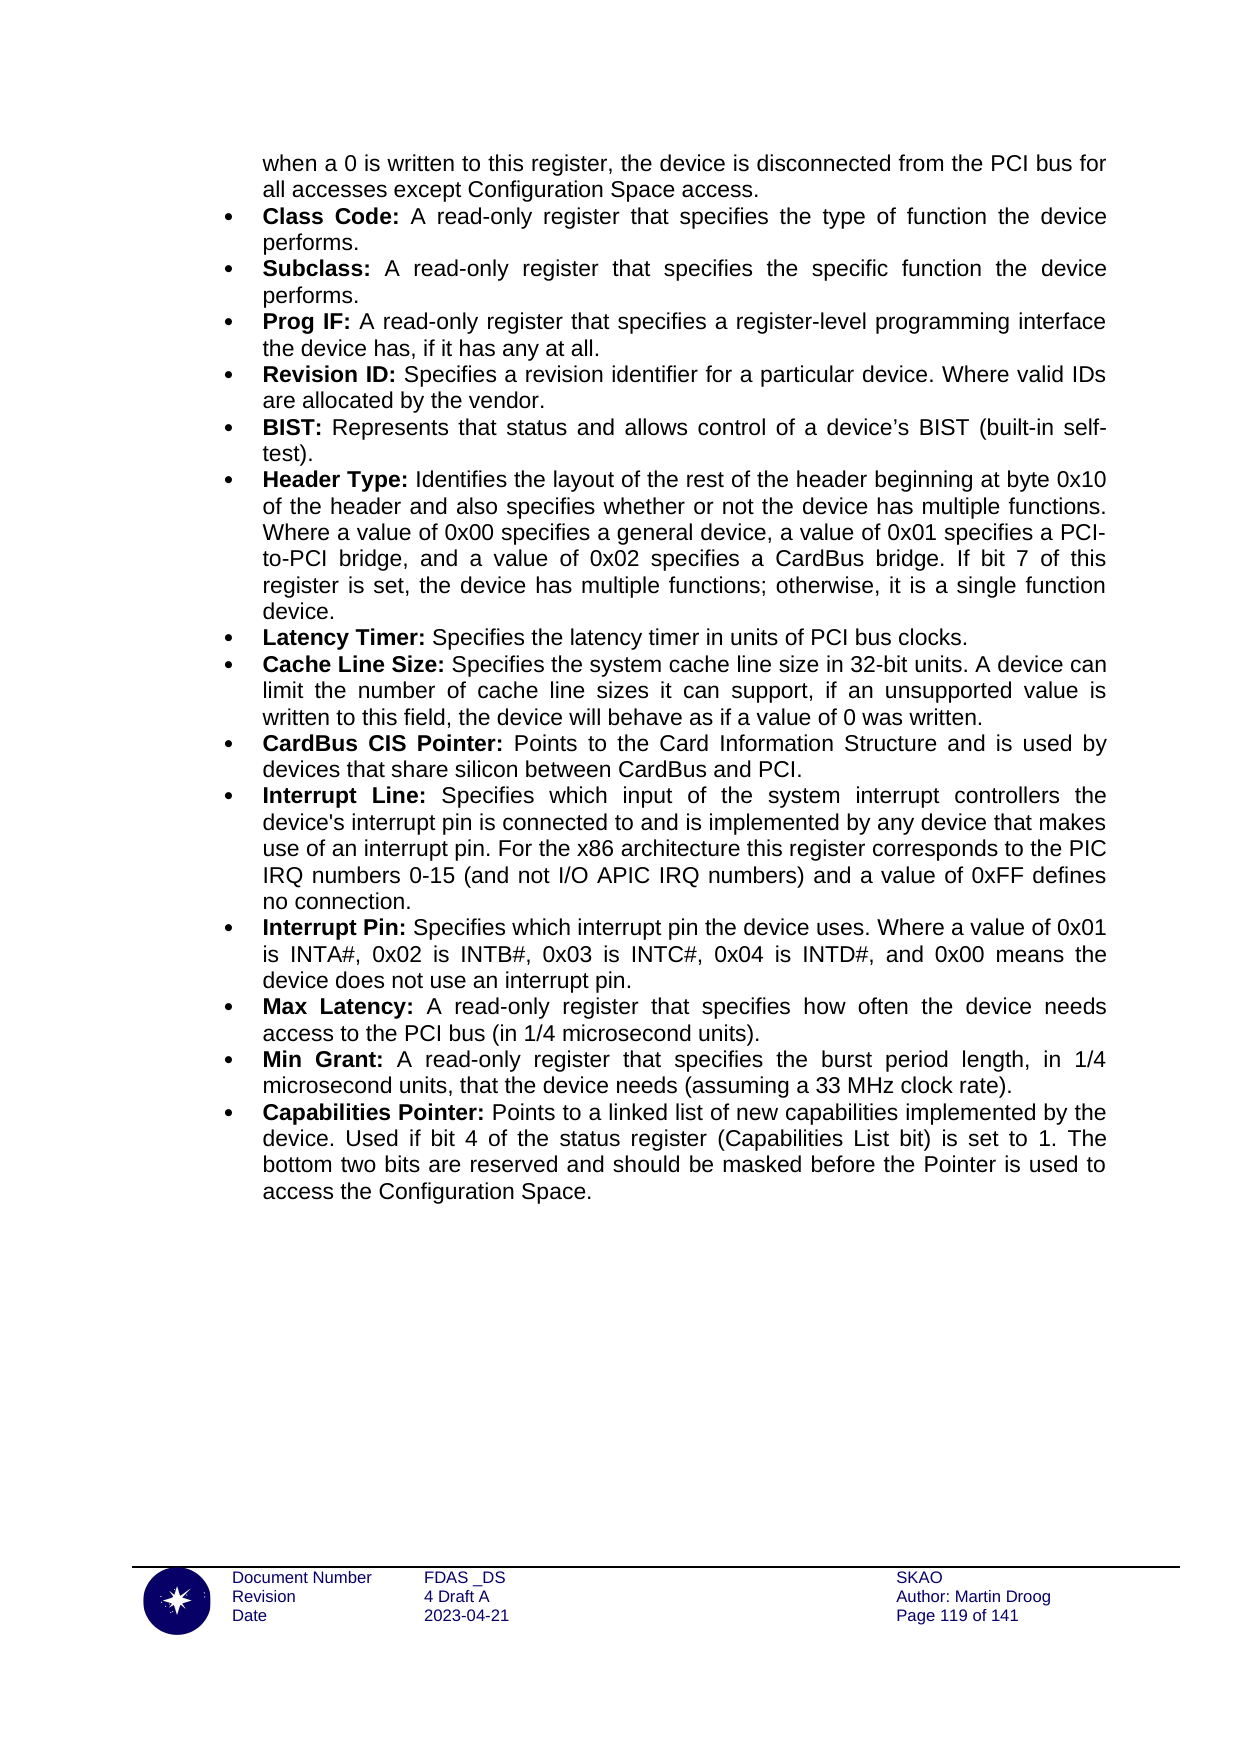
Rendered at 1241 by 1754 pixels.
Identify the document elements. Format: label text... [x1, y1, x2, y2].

list Max Latency: A read-only register that specifies how often the device needs access to the PCI bus (in 1/4 microsecond units). [225, 993, 1107, 1046]
list Min Grant: A read-only register that specifies the burst period length, in 1/4 microsecond units, that the device needs (assuming a 33 MHz clock rate). [225, 1046, 1107, 1099]
list Class Code: A read-only register that specifies the type of function the device performs. [225, 203, 1107, 255]
list Subclass: A read-only register that specifies the specific function the device performs. [225, 255, 1107, 308]
list Header Type: Identifies the layout of the rest of the header beginning at byte 0x10 of the header and also specifies whether or not the device has multiple functions. Where a value of 0x00 specifies a general device, a value of 0x01 specifies a PCI-to-PCI bridge, and a value of 0x02 specifies a CardBus bridge. If bit 7 of this register is set, the device has multiple functions; otherwise, it is a single function device. [225, 466, 1107, 624]
list BIST: Represents that status and allows control of a device’s BIST (built-in self-test). [225, 413, 1107, 466]
list CardBus CIS Pointer: Points to the Card Information Structure and is used by devices that share silicon between CardBus and PCI. [225, 730, 1107, 782]
list Cache Line Size: Specifies the system cache line size in 32-bit units. A device can limit the number of cache line sizes it can support, if an unsupported value is written to this field, the device will behave as if a value of 0 was written. [225, 651, 1107, 730]
list Interrupt Pin: Specifies which interrupt pin the device uses. Where a value of 0x01 is INTA#, 0x02 is INTB#, 0x03 is INTC#, 0x04 is INTD#, and 0x00 means the device does not use an interrupt pin. [225, 914, 1107, 993]
list Prog IF: A read-only register that specifies a register-level programming interface the device has, if it has any at all. [225, 308, 1107, 361]
list Revision ID: Specifies a revision identifier for a particular device. Where valid IDs are allocated by the vendor. [225, 361, 1107, 413]
list Latency Timer: Specifies the latency timer in units of PCI bus clocks. [225, 624, 1107, 651]
picture [143, 1567, 211, 1635]
list Interrupt Line: Specifies which input of the system interrupt controllers the device's interrupt pin is connected to and is implemented by any device that makes use of an interrupt pin. For the x86 architecture this register corresponds to the PIC IRQ numbers 0-15 (and not I/O APIC IRQ numbers) and a value of 0xFF defines no connection. [225, 782, 1107, 914]
list Capabilities Pointer: Points to a linked list of new capabilities implemented by the device. Used if bit 4 of the status register (Capabilities List bit) is set to 1. The bottom two bits are reserved and should be masked before the Pointer is used to access the Configuration Space. [225, 1099, 1107, 1204]
